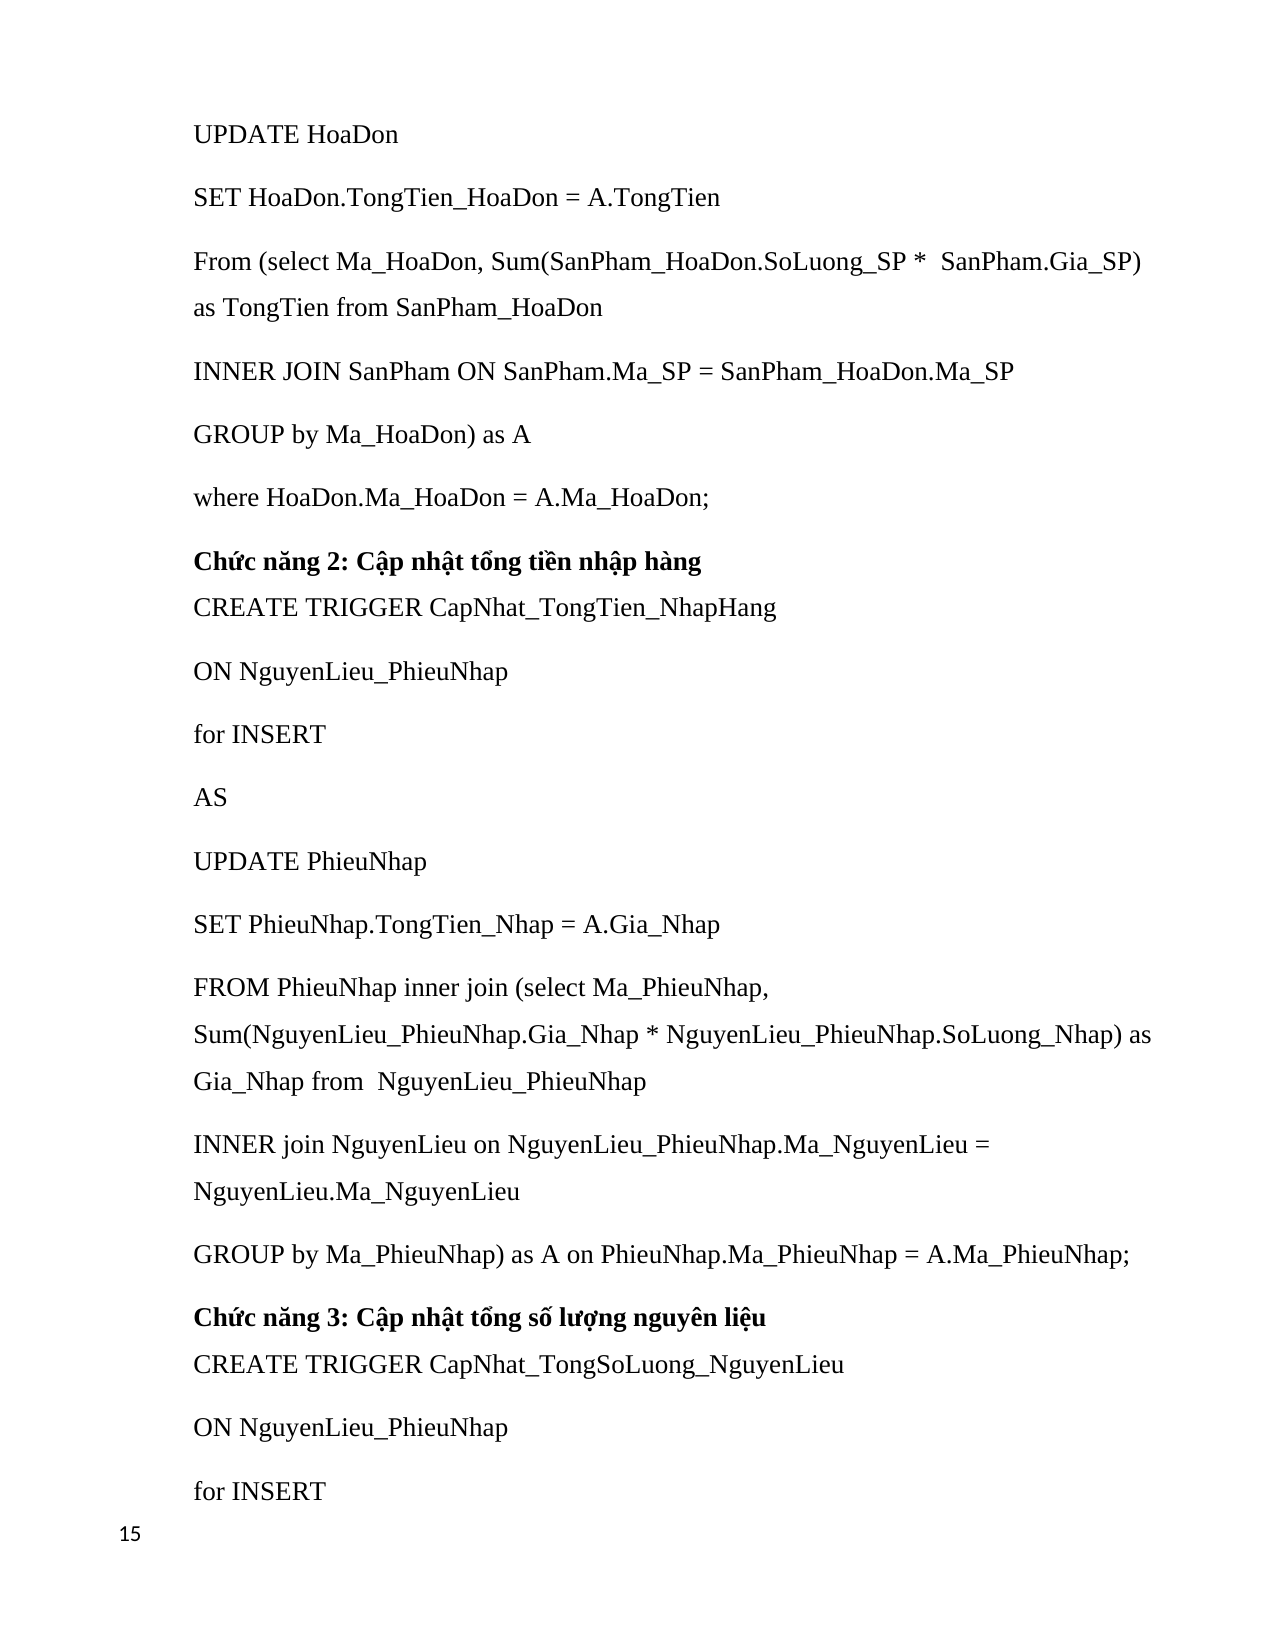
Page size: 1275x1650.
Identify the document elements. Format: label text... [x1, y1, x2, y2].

text FROM PhieuNhap inner join (select Ma_PhieuNhap, Sum(NguyenLieu_PhieuNhap.Gia_Nhap * NguyenLieu_PhieuNhap.SoLuong_Nhap) as Gia_Nhap from NguyenLieu_PhieuNhap [193, 971, 1157, 1096]
text where HoaDon.Ma_HoaDon = A.Ma_HoaDon; [193, 481, 1157, 513]
subtitle Chức năng 2: Cập nhật tổng tiền nhập hàng [118, 545, 1157, 576]
text From (select Ma_HoaDon, Sum(SanPham_HoaDon.SoLuong_SP * SanPham.Gia_SP) as TongTien from SanPham_HoaDon [193, 245, 1157, 323]
text AS [193, 781, 1157, 813]
text CREATE TRIGGER CapNhat_TongSoLuong_NguyenLieu [193, 1348, 1157, 1379]
text INNER join NguyenLieu on NguyenLieu_PhieuNhap.Ma_NguyenLieu = NguyenLieu.Ma_NguyenLieu [193, 1128, 1157, 1206]
subtitle Chức năng 3: Cập nhật tổng số lượng nguyên liệu [118, 1301, 1157, 1333]
text UPDATE HoaDon [193, 118, 1157, 149]
text GROUP by Ma_PhieuNhap) as A on PhieuNhap.Ma_PhieuNhap = A.Ma_PhieuNhap; [193, 1238, 1157, 1269]
text for INSERT [193, 1475, 1157, 1506]
text CREATE TRIGGER CapNhat_TongTien_NhapHang [193, 591, 1157, 623]
text SET HoaDon.TongTien_HoaDon = A.TongTien [193, 181, 1157, 213]
text ON NguyenLieu_PhieuNhap [193, 1411, 1157, 1443]
text for INSERT [193, 718, 1157, 749]
text SET PhieuNhap.TongTien_Nhap = A.Gia_Nhap [193, 908, 1157, 939]
text INNER JOIN SanPham ON SanPham.Ma_SP = SanPham_HoaDon.Ma_SP [193, 355, 1157, 386]
text UPDATE PhieuNhap [193, 845, 1157, 876]
text ON NguyenLieu_PhieuNhap [193, 655, 1157, 686]
text GROUP by Ma_HoaDon) as A [193, 418, 1157, 449]
